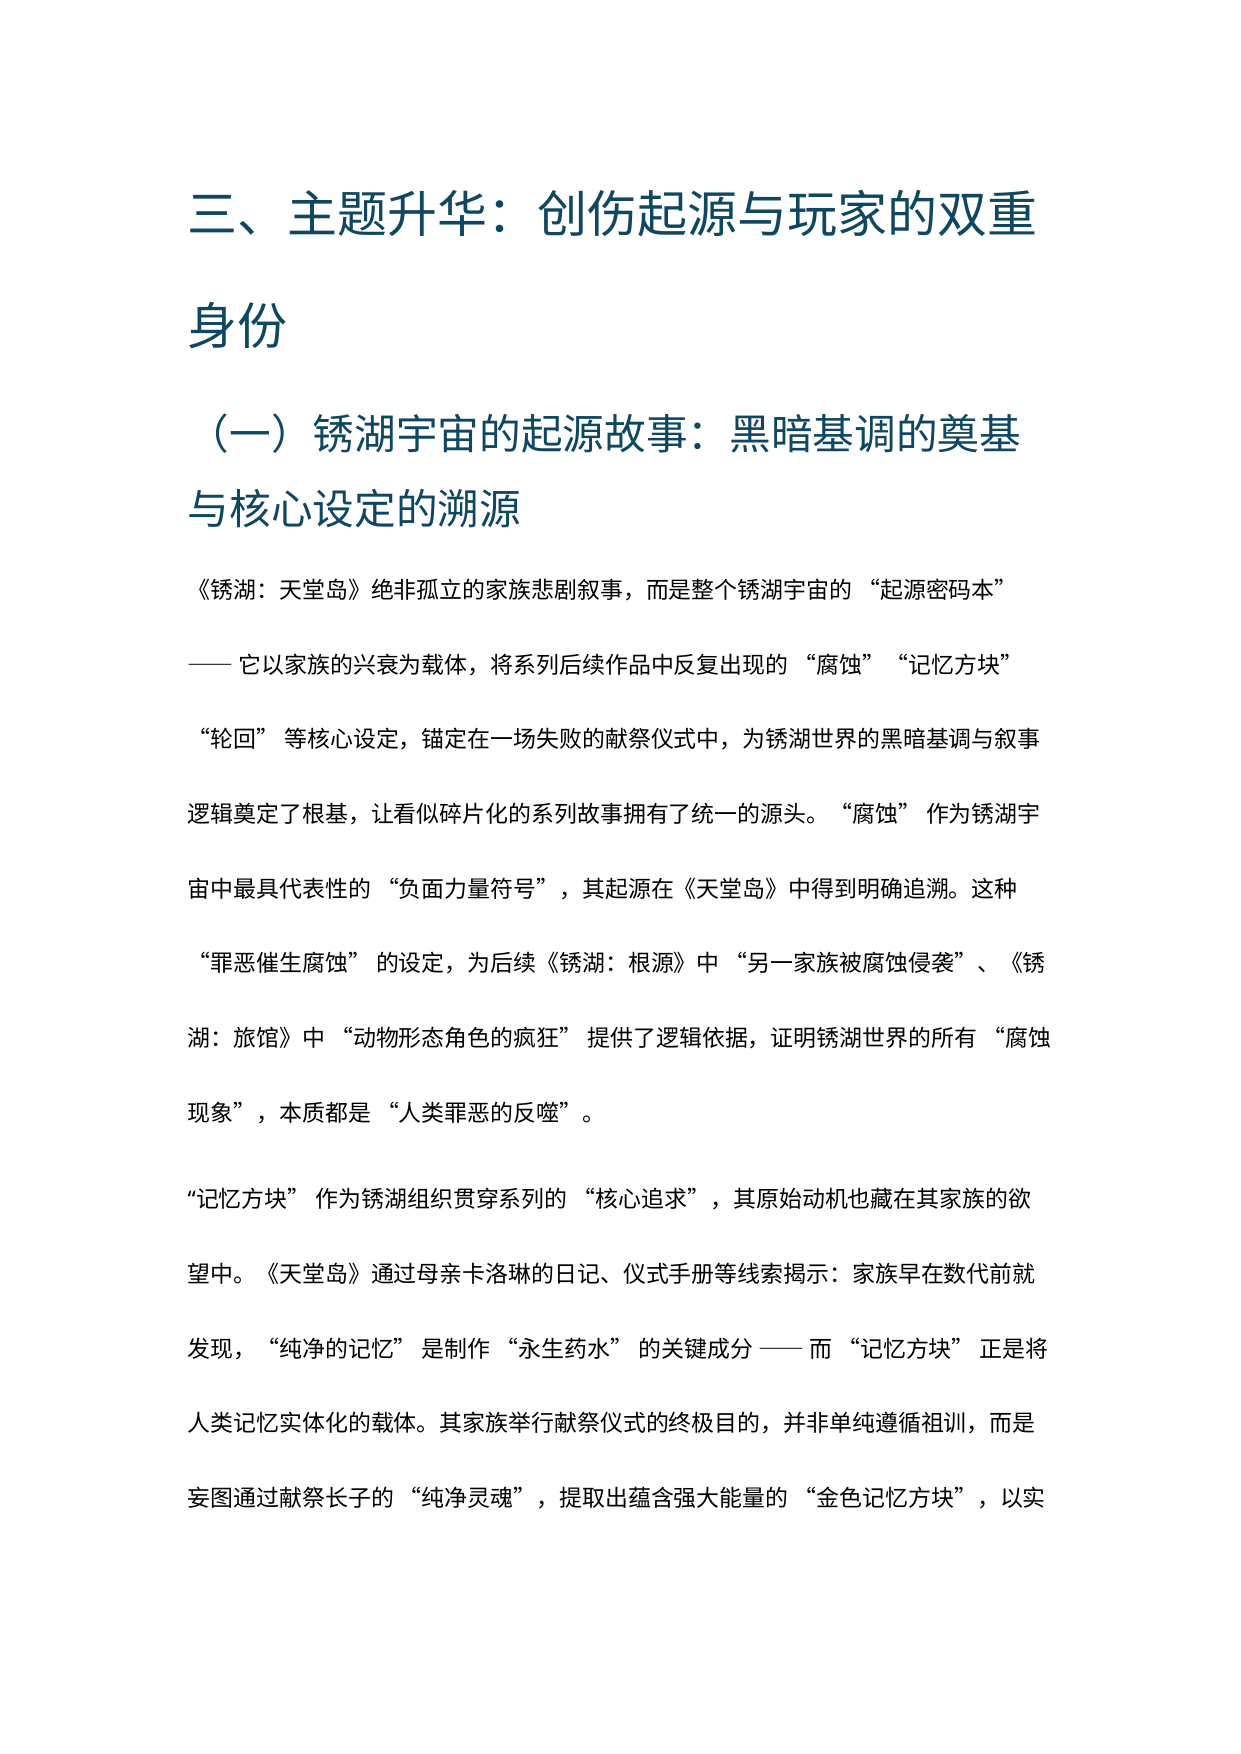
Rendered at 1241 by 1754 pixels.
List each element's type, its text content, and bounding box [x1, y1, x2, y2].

subtitle 三、主题升华：创伤起源与玩家的双重身份 [187, 162, 1053, 372]
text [187, 1165, 1053, 1529]
subtitle （一）锈湖宇宙的起源故事：黑暗基调的奠基与核心设定的溯源 [187, 399, 1053, 539]
text 《锈湖：天堂岛》绝非孤立的家族悲剧叙事，而是整个锈湖宇宙的 “起源密码本”—— 它以家族的兴衰为载体，将系列后续作品中反复出现的 “腐蚀”“记忆方块”“轮回” 等核心设定，锚定在一场失败的献祭仪式中，为锈湖世界的黑暗基调与叙事逻辑奠定了根基，让看似碎片化的系列故事拥有了统一的源头。“腐蚀” 作为锈湖宇宙中最具代表性的 “负面力量符号”，其起源在《天堂岛》中得到明确追溯。这种 “罪恶催生腐蚀” 的设定，为后续《锈湖：根源》中 “另一家族被腐蚀侵袭”、《锈湖：旅馆》中 “动物形态角色的疯狂” 提供了逻辑依据，证明锈湖世界的所有 “腐蚀现象”，本质都是 “人类罪恶的反噬”。 [187, 556, 1053, 1144]
